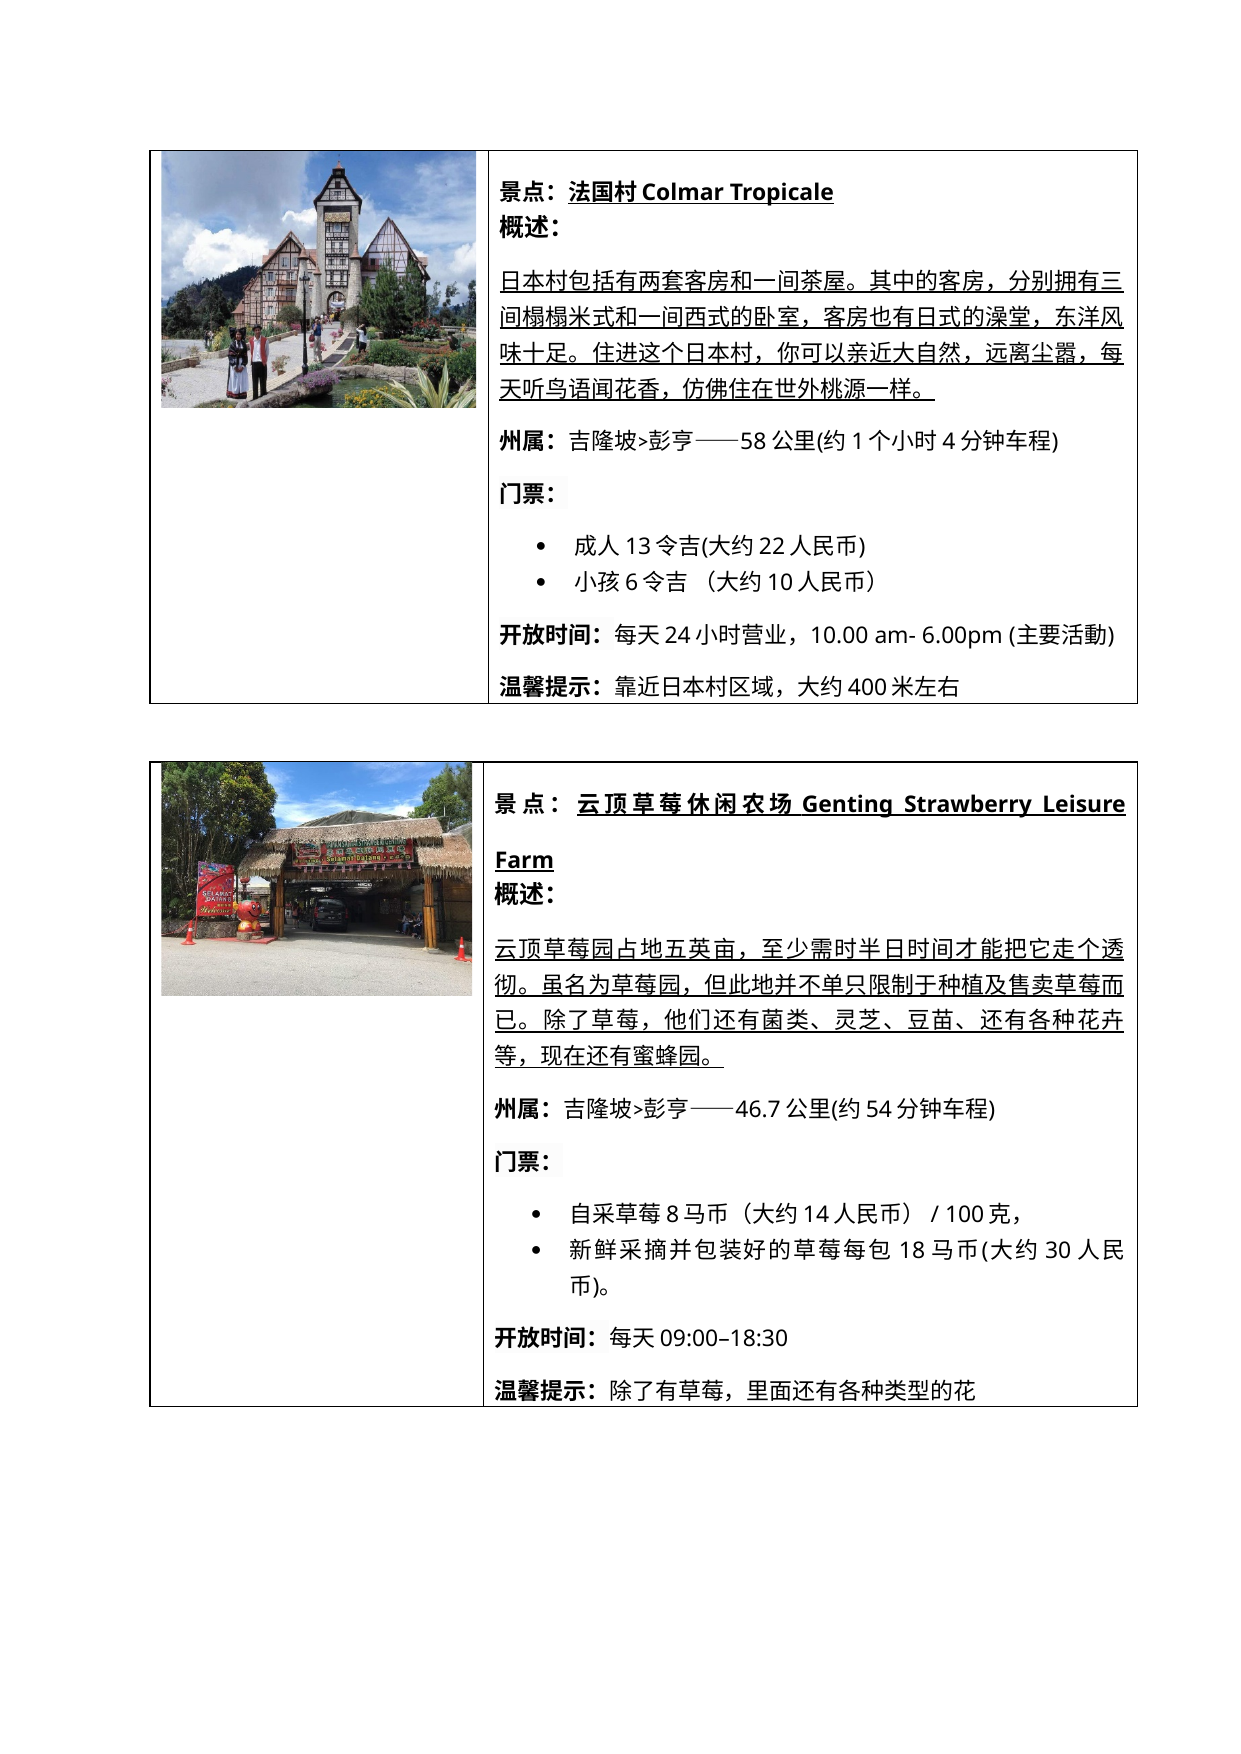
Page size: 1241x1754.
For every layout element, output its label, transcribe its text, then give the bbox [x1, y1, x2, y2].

table_header [151, 763, 483, 1406]
table_header [151, 151, 488, 703]
picture [161, 151, 477, 408]
table_header 景点：法国村Colmar Tropicale 概述： 日本村包括有两套客房和一间茶屋。其中的客房，分别拥有三间榻榻米式和一间西式的卧室，客房也有日式的澡堂，东洋风味十足。住进这个日本村，你可以亲近大自然，远离尘嚣，每天听鸟语闻花香，仿佛住在世外桃源一样。 州属：吉隆坡>彭亨——58公里(约1个小时4分钟车程) 门票： 成人13令吉(大约22人民币) 小孩6令吉 （大约10人民币） 开放时间：每天24小时营业，10.00 am- 6.00pm (主要活動) 温馨提示：靠近日本村区域，大约400米左右 [489, 151, 1137, 703]
picture [161, 762, 473, 996]
table_header 景点：云顶草莓休闲农场Genting Strawberry Leisure Farm 概述： 云顶草莓园占地五英亩，至少需时半日时间才能把它走个透彻。虽名为草莓园，但此地并不单只限制于种植及售卖草莓而已。除了草莓，他们还有菌类、灵芝、豆苗、还有各种花卉等，现在还有蜜蜂园。 州属：吉隆坡>彭亨——46.7公里(约54分钟车程) 门票： 自采草莓8马币（大约14人民币） / 100克， 新鲜采摘并包装好的草莓每包18马币(大约30人民币)。 开放时间：每天09:00–18:30 温馨提示：除了有草莓，里面还有各种类型的花 [484, 763, 1137, 1406]
